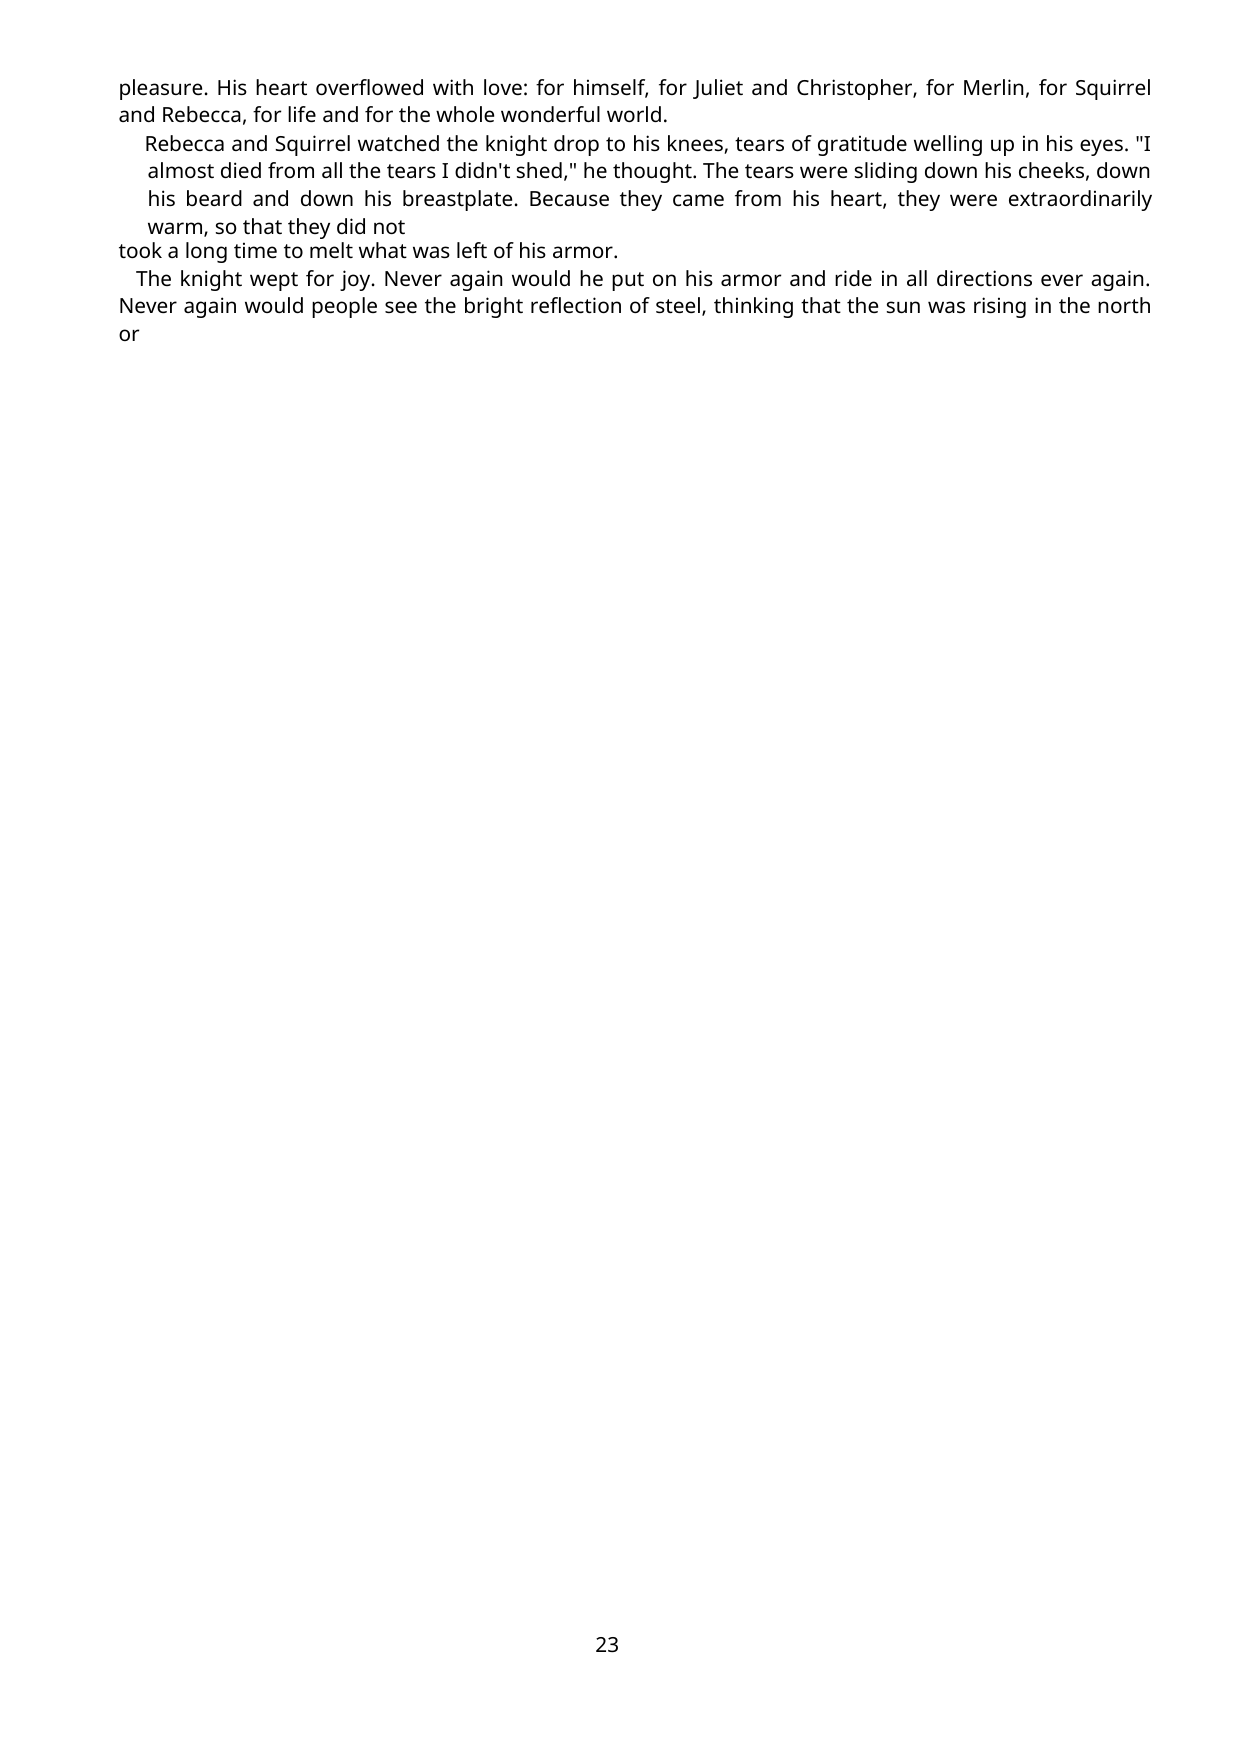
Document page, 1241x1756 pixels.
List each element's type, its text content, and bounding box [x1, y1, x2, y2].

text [118, 73, 1152, 129]
text Rebecca and Squirrel watched the knight drop to his knees, tears of gratitude welling up in his eyes. "I almost died from all the tears I didn't shed," he thought. The tears were sliding down his cheeks, down his beard and down his breastplate. Because they came from his heart, they were extraordinarily warm, so that they did not [144, 129, 1153, 240]
text took a long time to melt what was left of his armor. [118, 240, 1178, 263]
text The knight wept for joy. Never again would he put on his armor and ride in all directions ever again. Never again would people see the bright reflection of steel, thinking that the sun was rising in the north or [118, 264, 1152, 348]
